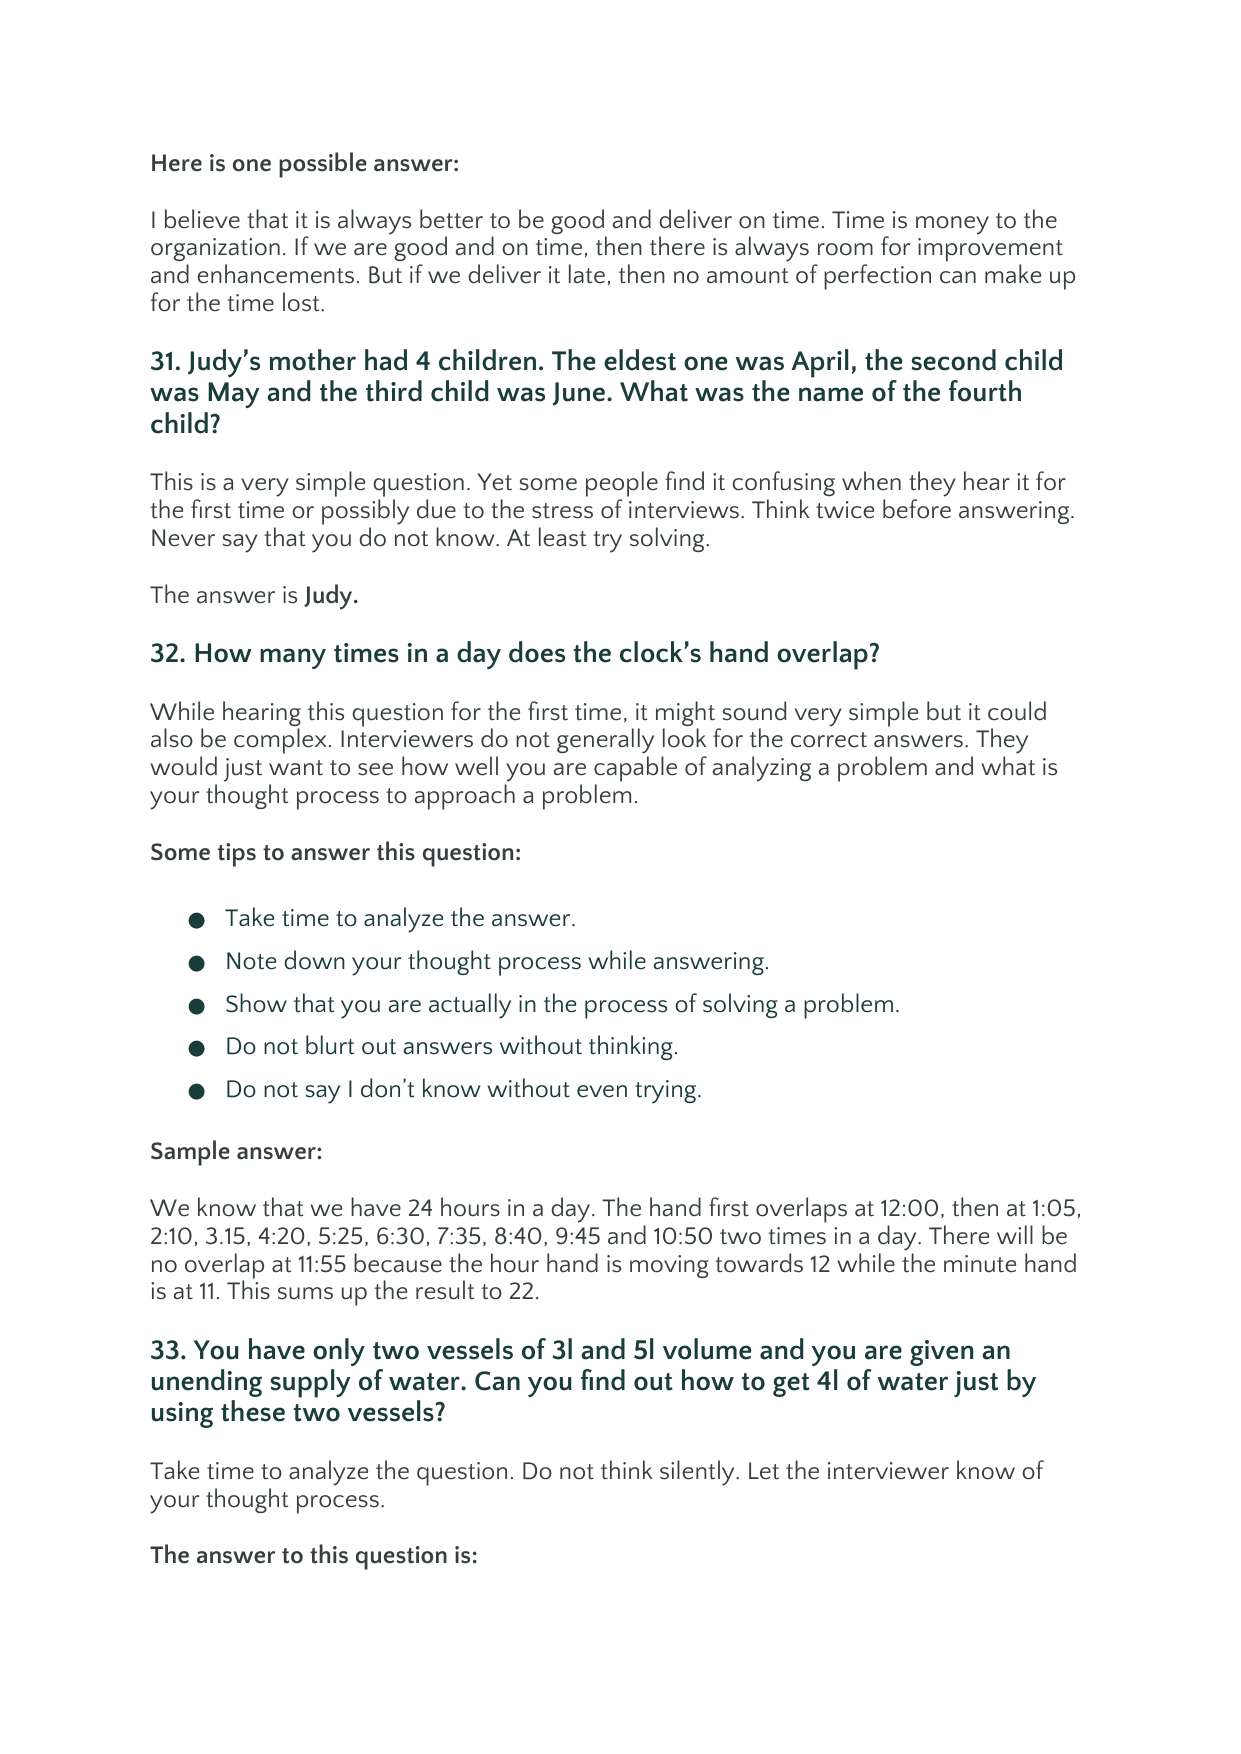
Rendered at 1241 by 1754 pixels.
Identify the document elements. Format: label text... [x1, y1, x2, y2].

list Do not blurt out answers without thinking. [187, 1024, 1090, 1067]
text Some tips to answer this question: [150, 839, 1090, 867]
text 33. You have only two vessels of 3l and 5l volume and you are given an unending supply of water. Can you find out how to get 4l of water just by using these two vessels? [150, 1335, 1090, 1429]
text We know that we have 24 hours in a day. The hand first overlaps at 12:00, then at 1:05, 2:10, 3.15, 4:20, 5:25, 6:30, 7:35, 8:40, 9:45 and 10:50 two times in a day. There will be no overlap at 11:55 because the hour hand is moving towards 12 while the minute hand is at 11. This sums up the result to 22. [150, 1195, 1090, 1306]
text The answer is Judy. [150, 582, 1090, 609]
text Sample answer: [150, 1138, 1090, 1166]
text This is a very simple question. Yet some people find it confusing when they hear it for the first time or possibly due to the stress of interviews. Think twice before answering. Never say that you do not know. At least try solving. [150, 469, 1090, 553]
list Note down your thought process while answering. [187, 938, 1090, 981]
text Take time to analyze the question. Do not think silently. Let the interviewer know of your thought process. [150, 1458, 1090, 1513]
list Take time to analyze the answer. [187, 896, 1090, 938]
text 31. Judy’s mother had 4 children. The eldest one was April, the second child was May and the third child was June. What was the name of the fourth child? [150, 347, 1090, 440]
text I believe that it is always better to be good and deliver on time. Time is money to the organization. If we are good and on time, then there is always room for improvement and enhancements. But if we deliver it late, then no amount of perfection can make up for the time lost. [150, 207, 1090, 318]
list Do not say I don’t know without even trying. [187, 1067, 1090, 1109]
text While hearing this question for the first time, it might sound very simple but it could also be complex. Interviewers do not generally look for the correct answers. They would just want to see how well you are capable of analyzing a problem and what is your thought process to approach a problem. [150, 699, 1090, 810]
text 32. How many times in a day does the clock’s hand overlap? [150, 639, 1090, 670]
text The answer to this question is: [150, 1543, 1090, 1570]
text Here is one possible answer: [150, 150, 1090, 178]
list Show that you are actually in the process of solving a problem. [187, 981, 1090, 1024]
